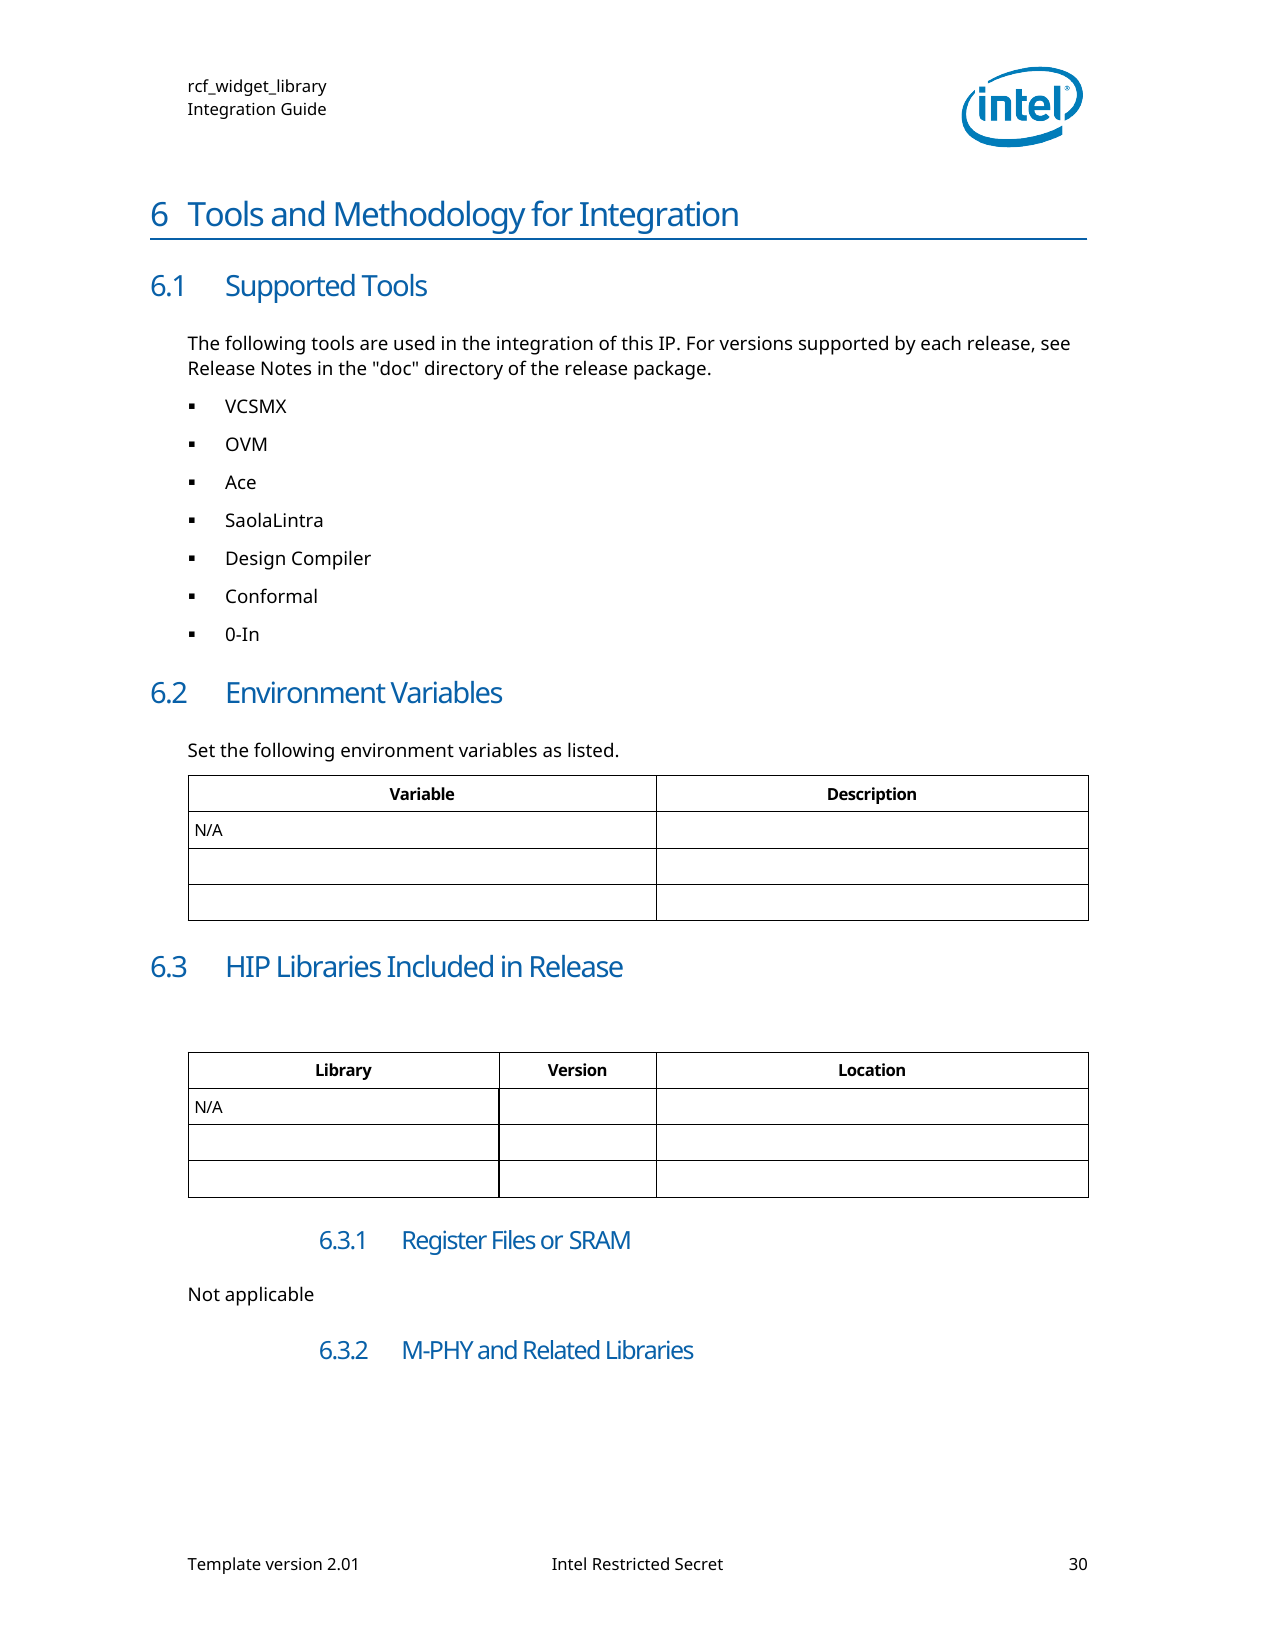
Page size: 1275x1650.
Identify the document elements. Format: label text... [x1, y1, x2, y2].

table_header Library [189, 1053, 499, 1088]
list VCSMX [187, 394, 1087, 419]
table_cell [189, 885, 656, 920]
subtitle M-PHY and Related Libraries [319, 1332, 1087, 1366]
list Conformal [187, 584, 1087, 609]
table_header Location [657, 1053, 1088, 1088]
list Design Compiler [187, 546, 1087, 571]
table_cell [189, 1125, 498, 1160]
list 0-In [187, 622, 1087, 647]
subtitle Register Files or SRAM [319, 1223, 1087, 1257]
table_header Version [500, 1053, 656, 1088]
subtitle Supported Tools [150, 265, 1087, 305]
table_cell [657, 849, 1088, 884]
table_cell [657, 1161, 1088, 1197]
list OVM [187, 432, 1087, 457]
table_cell [500, 1125, 656, 1160]
table_cell [657, 885, 1088, 920]
table_cell [189, 849, 656, 884]
table_cell N/A [189, 812, 656, 847]
list SaolaLintra [187, 508, 1087, 533]
table_cell N/A [189, 1089, 498, 1124]
subtitle Environment Variables [150, 672, 1087, 712]
table_header Description [657, 776, 1088, 811]
table_cell [657, 1089, 1088, 1124]
table_cell [500, 1089, 656, 1124]
table_cell [500, 1161, 656, 1197]
text Set the following environment variables as listed. [187, 737, 1087, 762]
list Ace [187, 470, 1087, 495]
subtitle Tools and Methodology for Integration [150, 191, 1087, 238]
picture [956, 56, 1088, 154]
table_cell [657, 1125, 1088, 1160]
table_cell [657, 812, 1088, 847]
table_cell [189, 1161, 498, 1197]
text The following tools are used in the integration of this IP. For versions supported by each release, see Release Notes in the "doc" directory of the release package. [187, 330, 1087, 381]
table_header Variable [189, 776, 656, 811]
text Not applicable [187, 1282, 1087, 1307]
subtitle HIP Libraries Included in Release [150, 946, 1087, 986]
